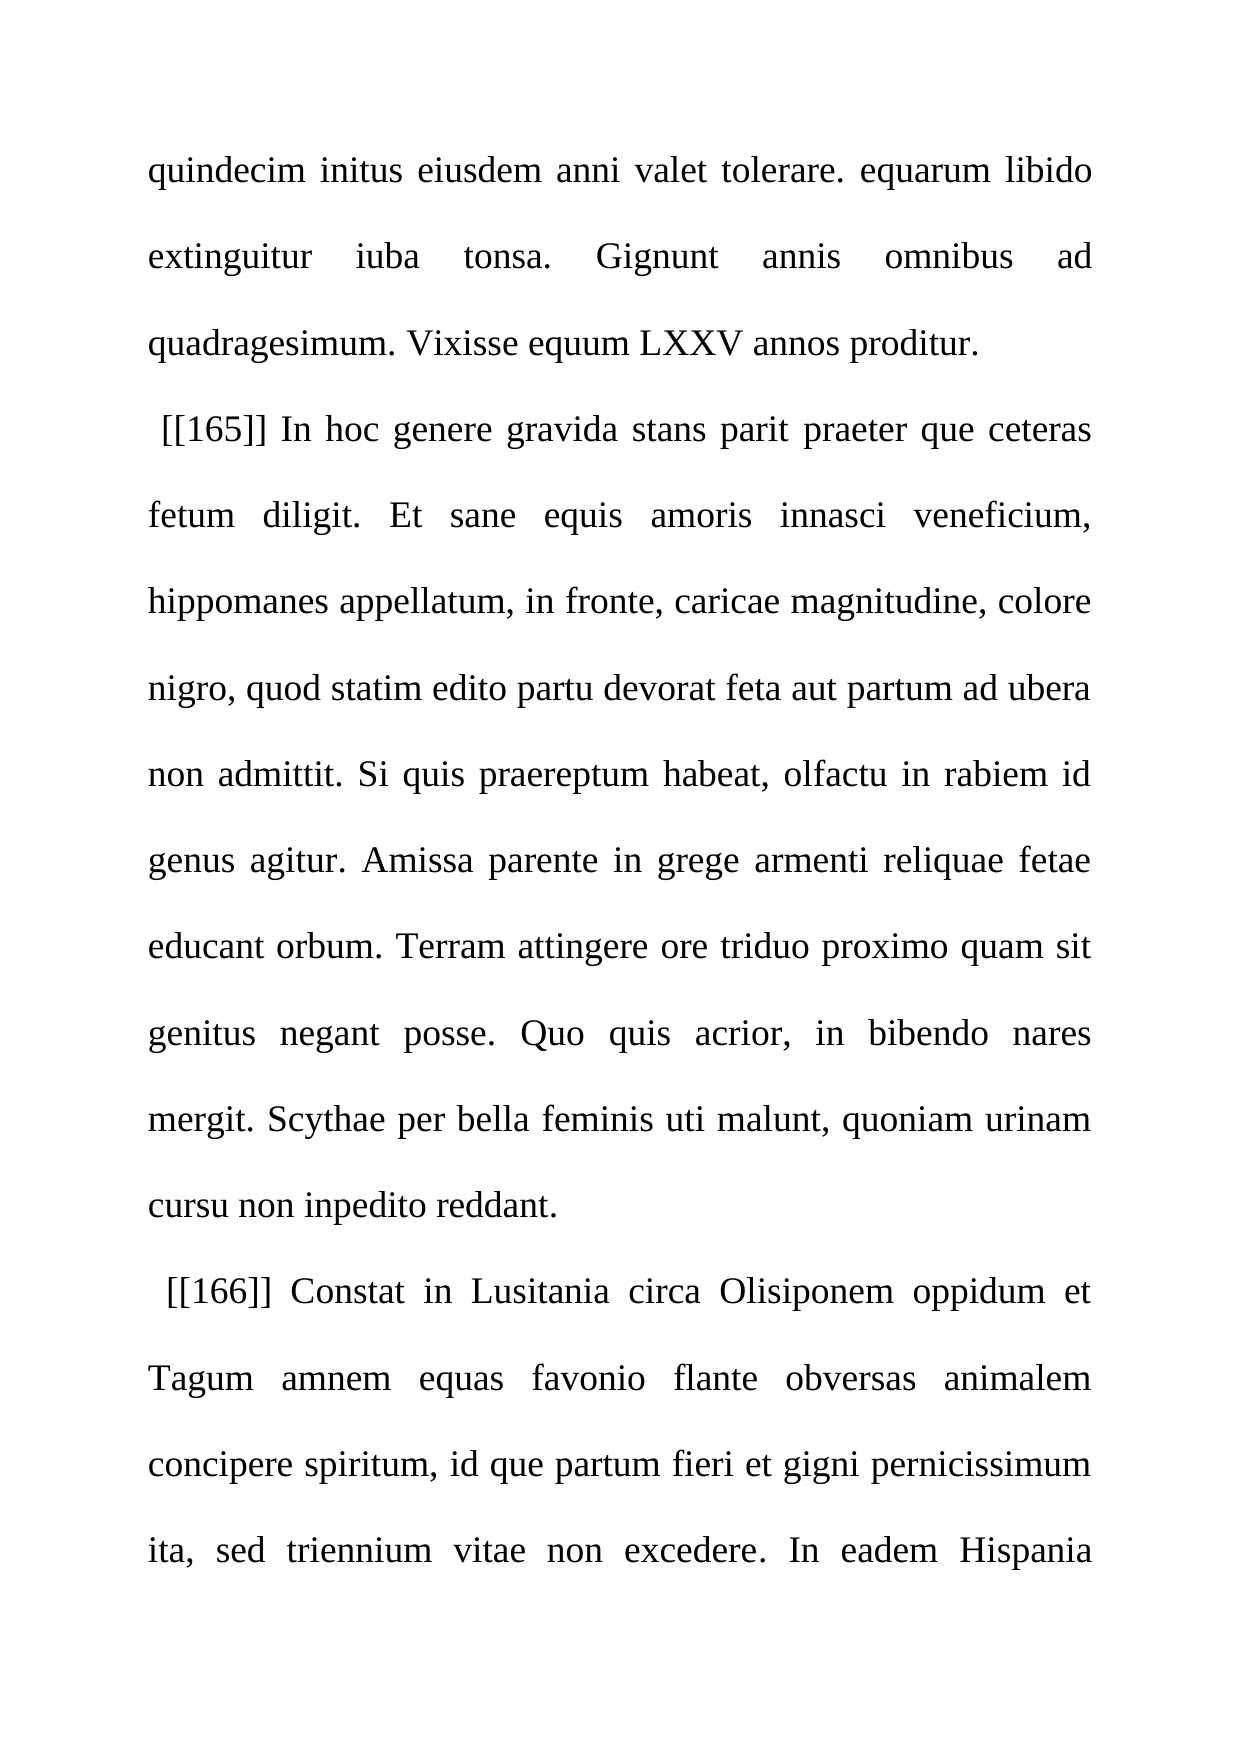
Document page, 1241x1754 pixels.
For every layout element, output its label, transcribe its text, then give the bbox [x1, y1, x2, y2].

text [[165]] In hoc genere gravida stans parit praeter que ceteras fetum diligit. Et sane equis amoris innasci veneficium, hippomanes appellatum, in fronte, caricae magnitudine, colore nigro, quod statim edito partu devorat feta aut partum ad ubera non admittit. Si quis praereptum habeat, olfactu in rabiem id genus agitur. Amissa parente in grege armenti reliquae fetae educant orbum. Terram attingere ore triduo proximo quam sit genitus negant posse. Quo quis acrior, in bibendo nares mergit. Scythae per bella feminis uti malunt, quoniam urinam cursu non inpedito reddant. [148, 406, 1093, 1226]
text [148, 1269, 1093, 1571]
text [148, 148, 1093, 363]
